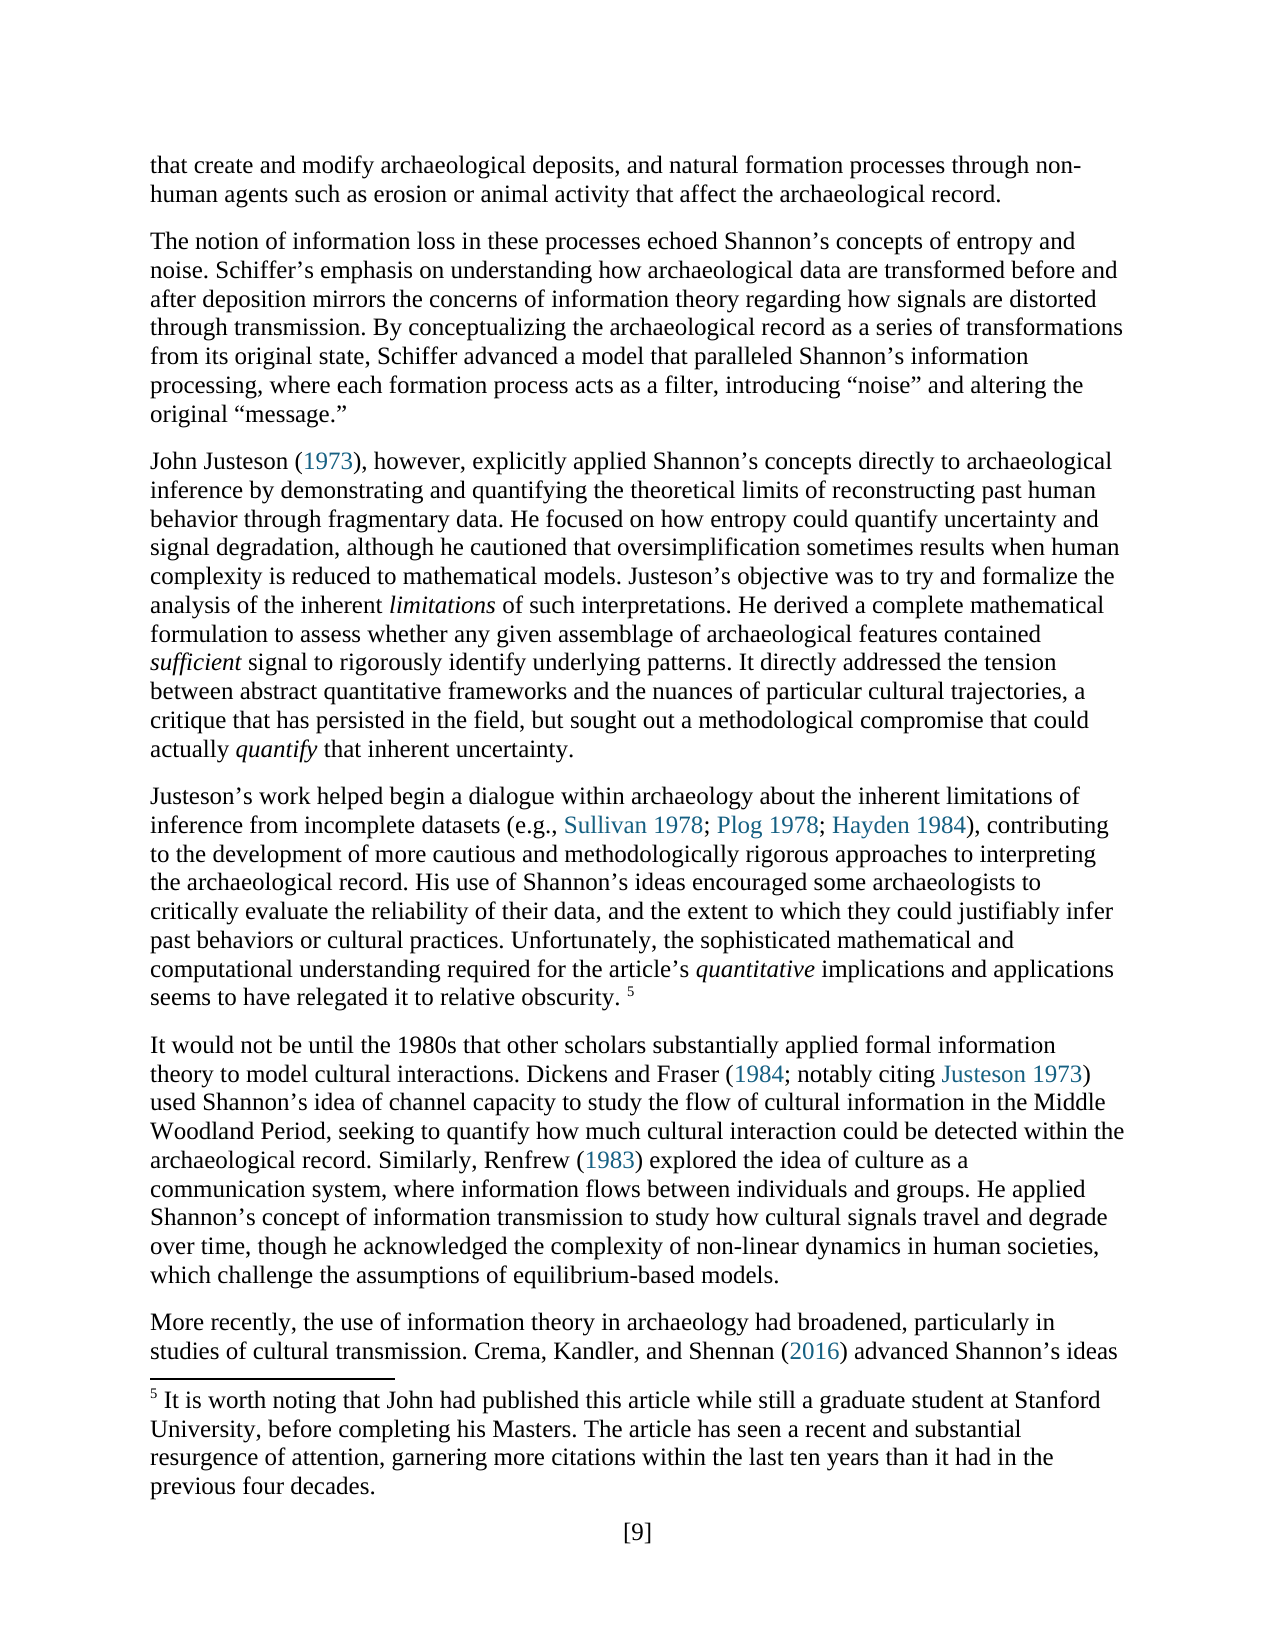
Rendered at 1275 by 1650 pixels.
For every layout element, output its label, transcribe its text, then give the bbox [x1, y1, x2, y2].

text John Justeson (1973), however, explicitly applied Shannon’s concepts directly to archaeological inference by demonstrating and quantifying the theoretical limits of reconstructing past human behavior through fragmentary data. He focused on how entropy could quantify uncertainty and signal degradation, although he cautioned that oversimplification sometimes results when human complexity is reduced to mathematical models. Justeson’s objective was to try and formalize the analysis of the inherent limitations of such interpretations. He derived a complete mathematical formulation to assess whether any given assemblage of archaeological features contained sufficient signal to rigorously identify underlying patterns. It directly addressed the tension between abstract quantitative frameworks and the nuances of particular cultural trajectories, a critique that has persisted in the field, but sought out a methodological compromise that could actually quantify that inherent uncertainty. [150, 446, 1125, 762]
text Justeson’s work helped begin a dialogue within archaeology about the inherent limitations of inference from incomplete datasets (e.g., Sullivan 1978; Plog 1978; Hayden 1984), contributing to the development of more cautious and methodologically rigorous approaches to interpreting the archaeological record. His use of Shannon’s ideas encouraged some archaeologists to critically evaluate the reliability of their data, and the extent to which they could justifiably infer past behaviors or cultural practices. Unfortunately, the sophisticated mathematical and computational understanding required for the article’s quantitative implications and applications seems to have relegated it to relative obscurity. [150, 781, 1125, 1011]
text It would not be until the 1980s that other scholars substantially applied formal information theory to model cultural interactions. Dickens and Fraser (1984; notably citing Justeson 1973) used Shannon’s idea of channel capacity to study the flow of cultural information in the Middle Woodland Period, seeking to quantify how much cultural interaction could be detected within the archaeological record. Similarly, Renfrew (1983) explored the idea of culture as a communication system, where information flows between individuals and groups. He applied Shannon’s concept of information transmission to study how cultural signals travel and degrade over time, though he acknowledged the complexity of non-linear dynamics in human societies, which challenge the assumptions of equilibrium-based models. [150, 1030, 1125, 1289]
text The notion of information loss in these processes echoed Shannon’s concepts of entropy and noise. Schiffer’s emphasis on understanding how archaeological data are transformed before and after deposition mirrors the concerns of information theory regarding how signals are distorted through transmission. By conceptualizing the archaeological record as a series of transformations from its original state, Schiffer advanced a model that paralleled Shannon’s information processing, where each formation process acts as a filter, introducing “noise” and altering the original “message.” [150, 226, 1125, 427]
